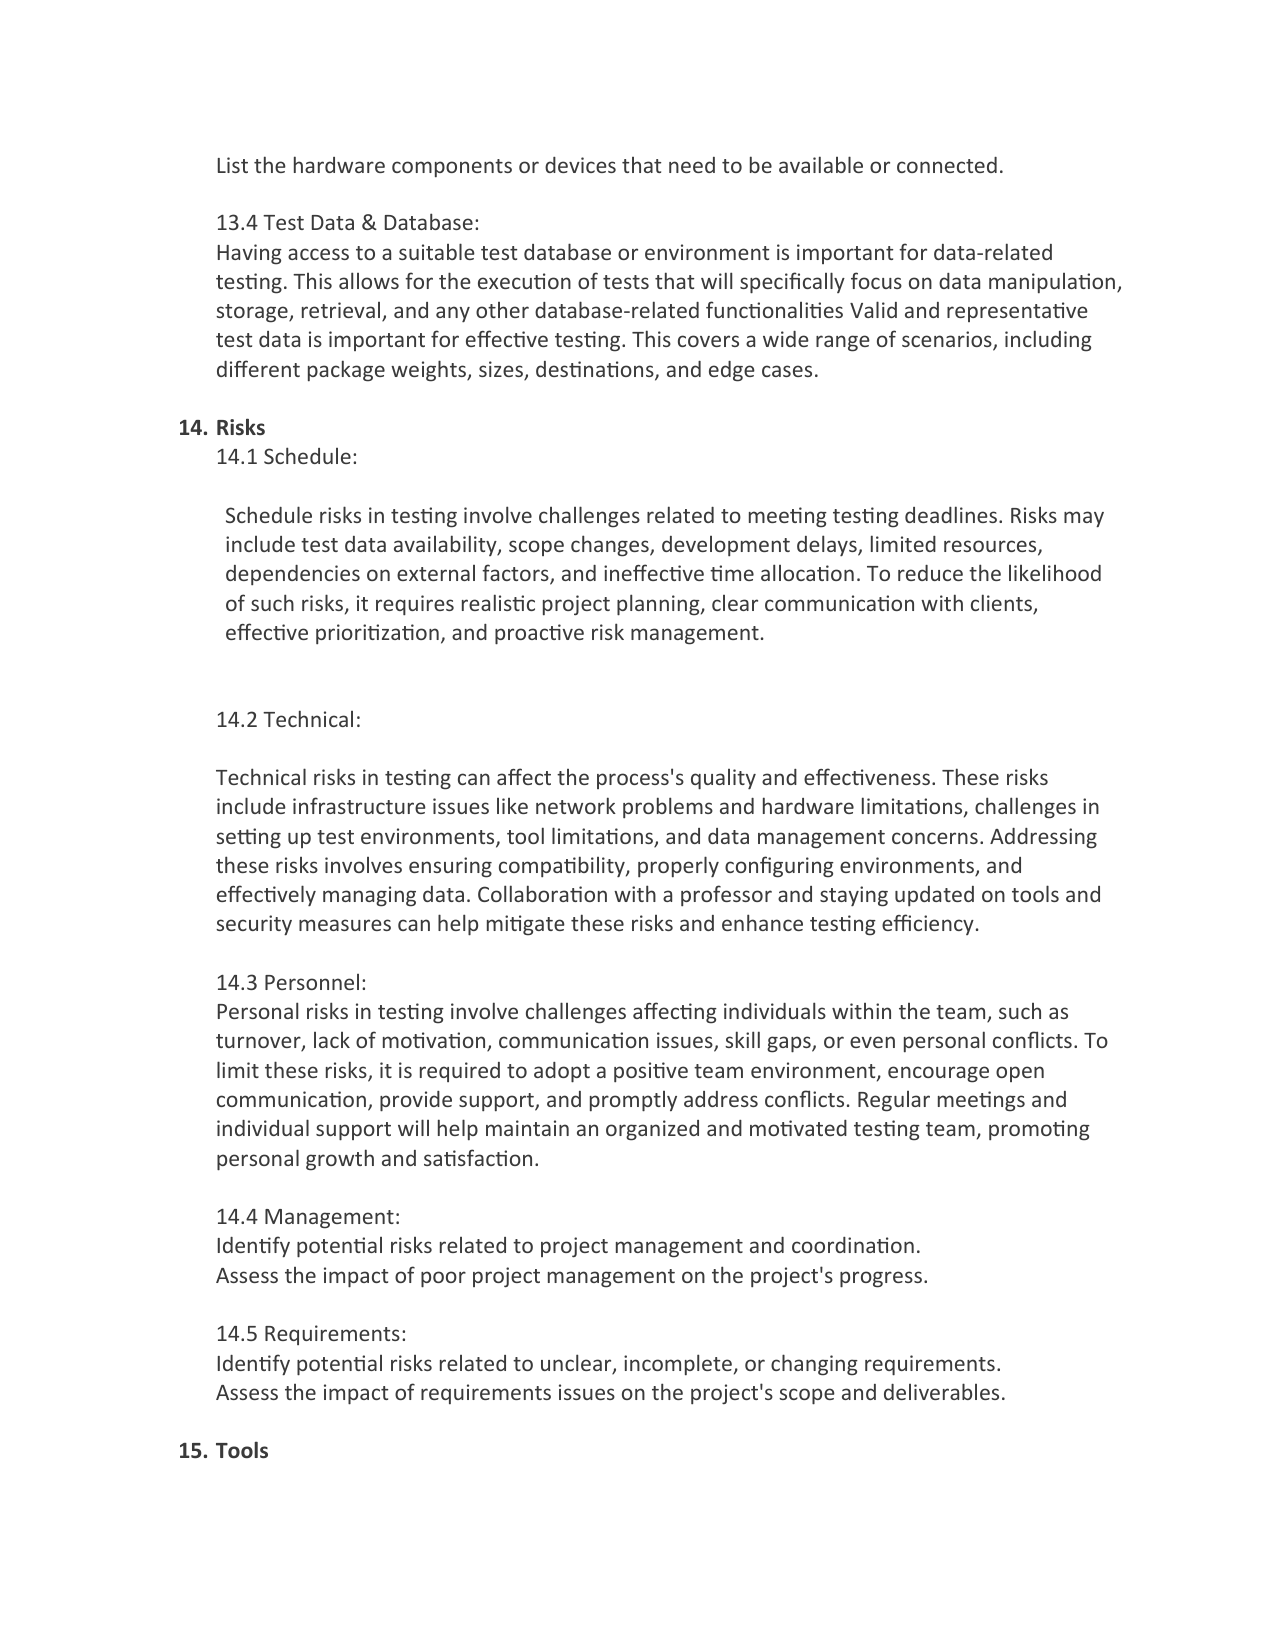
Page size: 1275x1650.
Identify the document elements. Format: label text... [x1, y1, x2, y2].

text Schedule risks in testing involve challenges related to meeting testing deadlines. Risks may include test data availability, scope changes, development delays, limited resources, dependencies on external factors, and ineffective time allocation. To reduce the likelihood of such risks, it requires realistic project planning, clear communication with clients, effective prioritization, and proactive risk management. [225, 500, 1125, 646]
text Having access to a suitable test database or environment is important for data-related testing. This allows for the execution of tests that will specifically focus on data manipulation, storage, retrieval, and any other database-related functionalities Valid and representative test data is important for effective testing. This covers a wide range of scenarios, including different package weights, sizes, destinations, and edge cases. [216, 237, 1125, 383]
text 14.5 Requirements: [216, 1318, 1125, 1348]
text Technical risks in testing can affect the process's quality and effectiveness. These risks include infrastructure issues like network problems and hardware limitations, challenges in setting up test environments, tool limitations, and data management concerns. Addressing these risks involves ensuring compatibility, properly configuring environments, and effectively managing data. Collaboration with a professor and staying updated on tools and security measures can help mitigate these risks and enhance testing efficiency. [216, 762, 1125, 938]
text 14.3 Personnel: [216, 967, 1125, 996]
text 14.2 Technical: [216, 704, 1125, 733]
text Assess the impact of requirements issues on the project's scope and deliverables. [216, 1377, 1125, 1406]
text 13.4 Test Data & Database: [216, 207, 1125, 237]
text 14.4 Management: [216, 1201, 1125, 1231]
text Identify potential risks related to project management and coordination. [216, 1231, 1125, 1260]
text Personal risks in testing involve challenges affecting individuals within the team, such as turnover, lack of motivation, communication issues, skill gaps, or even personal conflicts. To limit these risks, it is required to adopt a positive team environment, encourage open communication, provide support, and promptly address conflicts. Regular meetings and individual support will help maintain an organized and motivated testing team, promoting personal growth and satisfaction. [216, 996, 1125, 1172]
text Identify potential risks related to unclear, incomplete, or changing requirements. [216, 1348, 1125, 1377]
list Tools [178, 1435, 1125, 1465]
text List the hardware components or devices that need to be available or connected. [216, 150, 1125, 207]
list Risks 14.1 Schedule: [178, 412, 1125, 471]
text Assess the impact of poor project management on the project's progress. [216, 1260, 1125, 1289]
